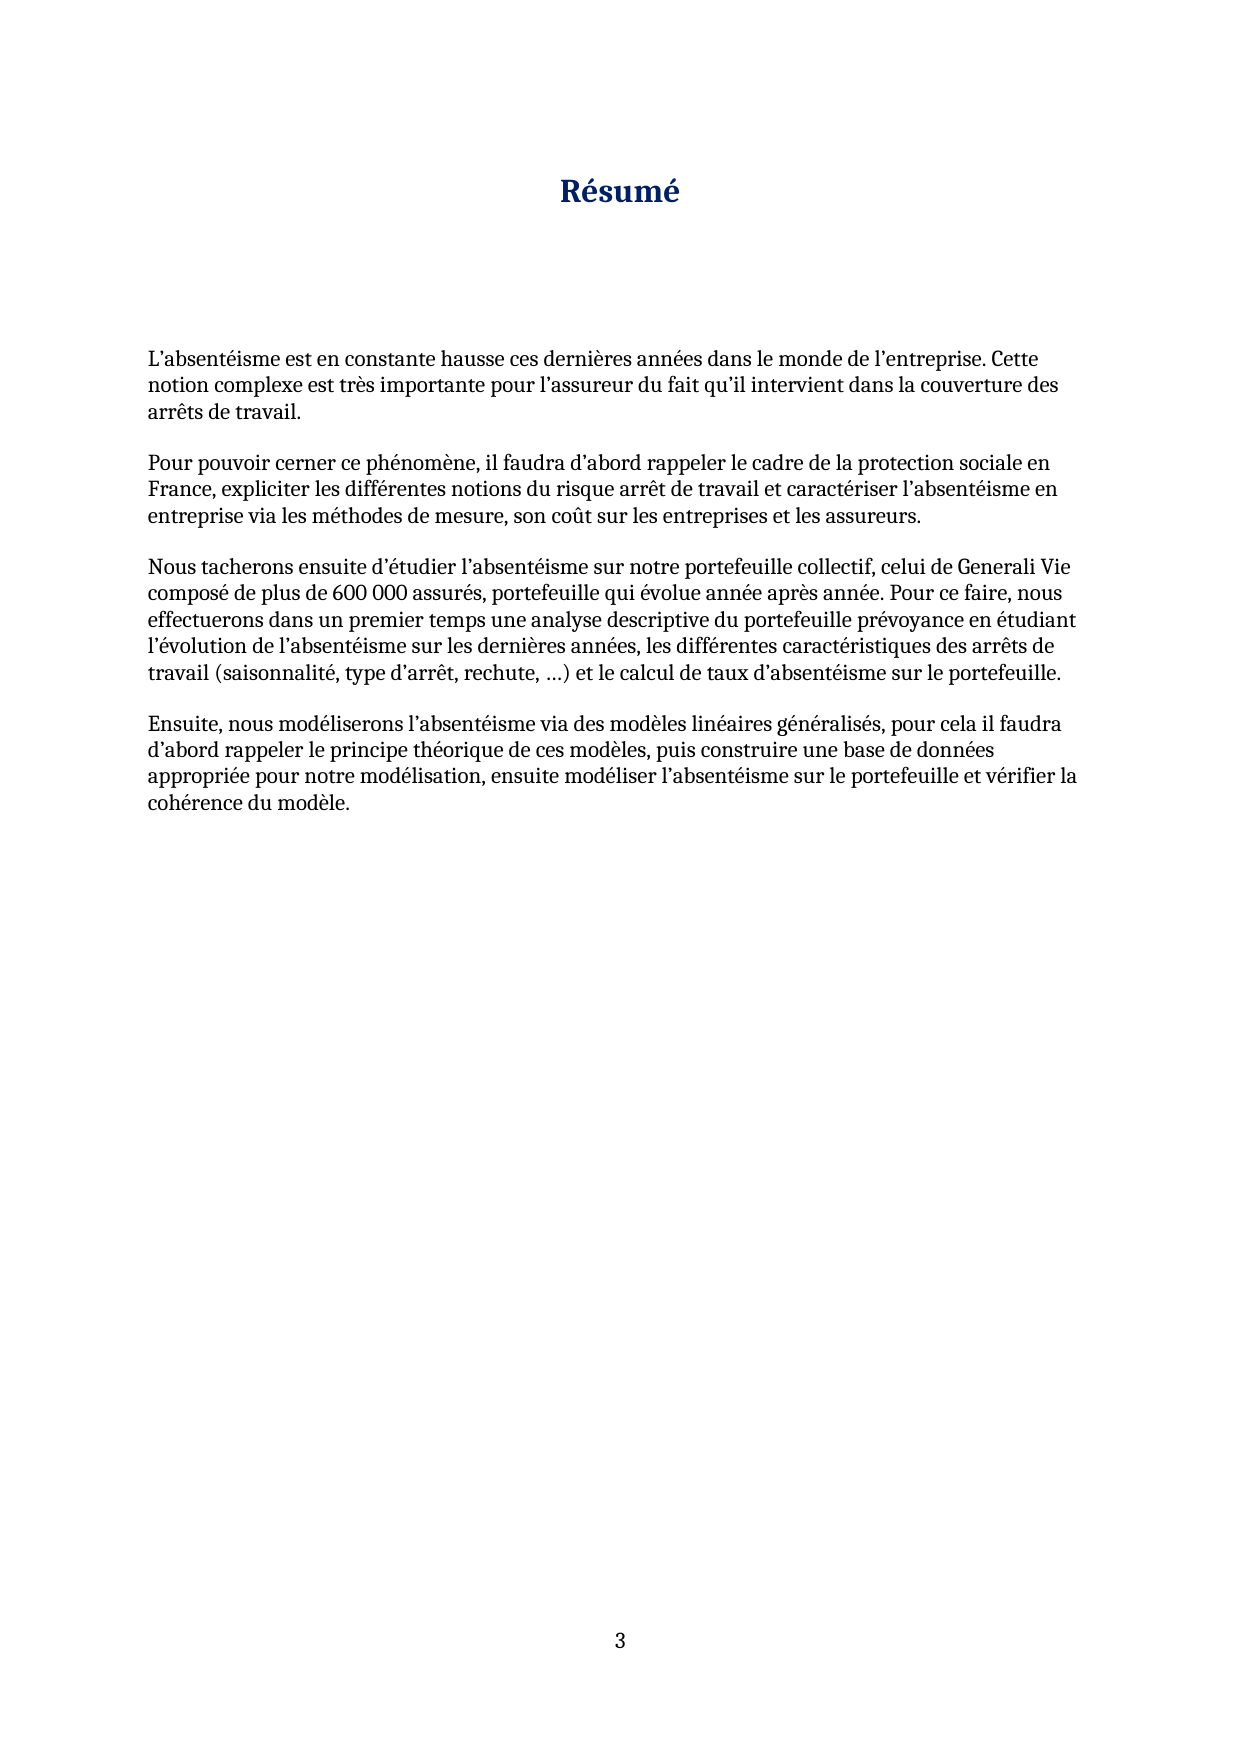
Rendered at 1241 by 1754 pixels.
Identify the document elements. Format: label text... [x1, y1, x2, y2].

text L’absentéisme est en constante hausse ces dernières années dans le monde de l’entreprise. Cette notion complexe est très importante pour l’assureur du fait qu’il intervient dans la couverture des arrêts de travail. [148, 346, 1093, 425]
subtitle Résumé [148, 173, 1093, 211]
text Ensuite, nous modéliserons l’absentéisme via des modèles linéaires généralisés, pour cela il faudra d’abord rappeler le principe théorique de ces modèles, puis construire une base de données appropriée pour notre modélisation, ensuite modéliser l’absentéisme sur le portefeuille et vérifier la cohérence du modèle. [148, 711, 1093, 816]
text Pour pouvoir cerner ce phénomène, il faudra d’abord rappeler le cadre de la protection sociale en France, expliciter les différentes notions du risque arrêt de travail et caractériser l’absentéisme en entreprise via les méthodes de mesure, son coût sur les entreprises et les assureurs. [148, 450, 1093, 529]
text Nous tacherons ensuite d’étudier l’absentéisme sur notre portefeuille collectif, celui de Generali Vie composé de plus de 600 000 assurés, portefeuille qui évolue année après année. Pour ce faire, nous effectuerons dans un premier temps une analyse descriptive du portefeuille prévoyance en étudiant l’évolution de l’absentéisme sur les dernières années, les différentes caractéristiques des arrêts de travail (saisonnalité, type d’arrêt, rechute, …) et le calcul de taux d’absentéisme sur le portefeuille. [148, 554, 1093, 686]
